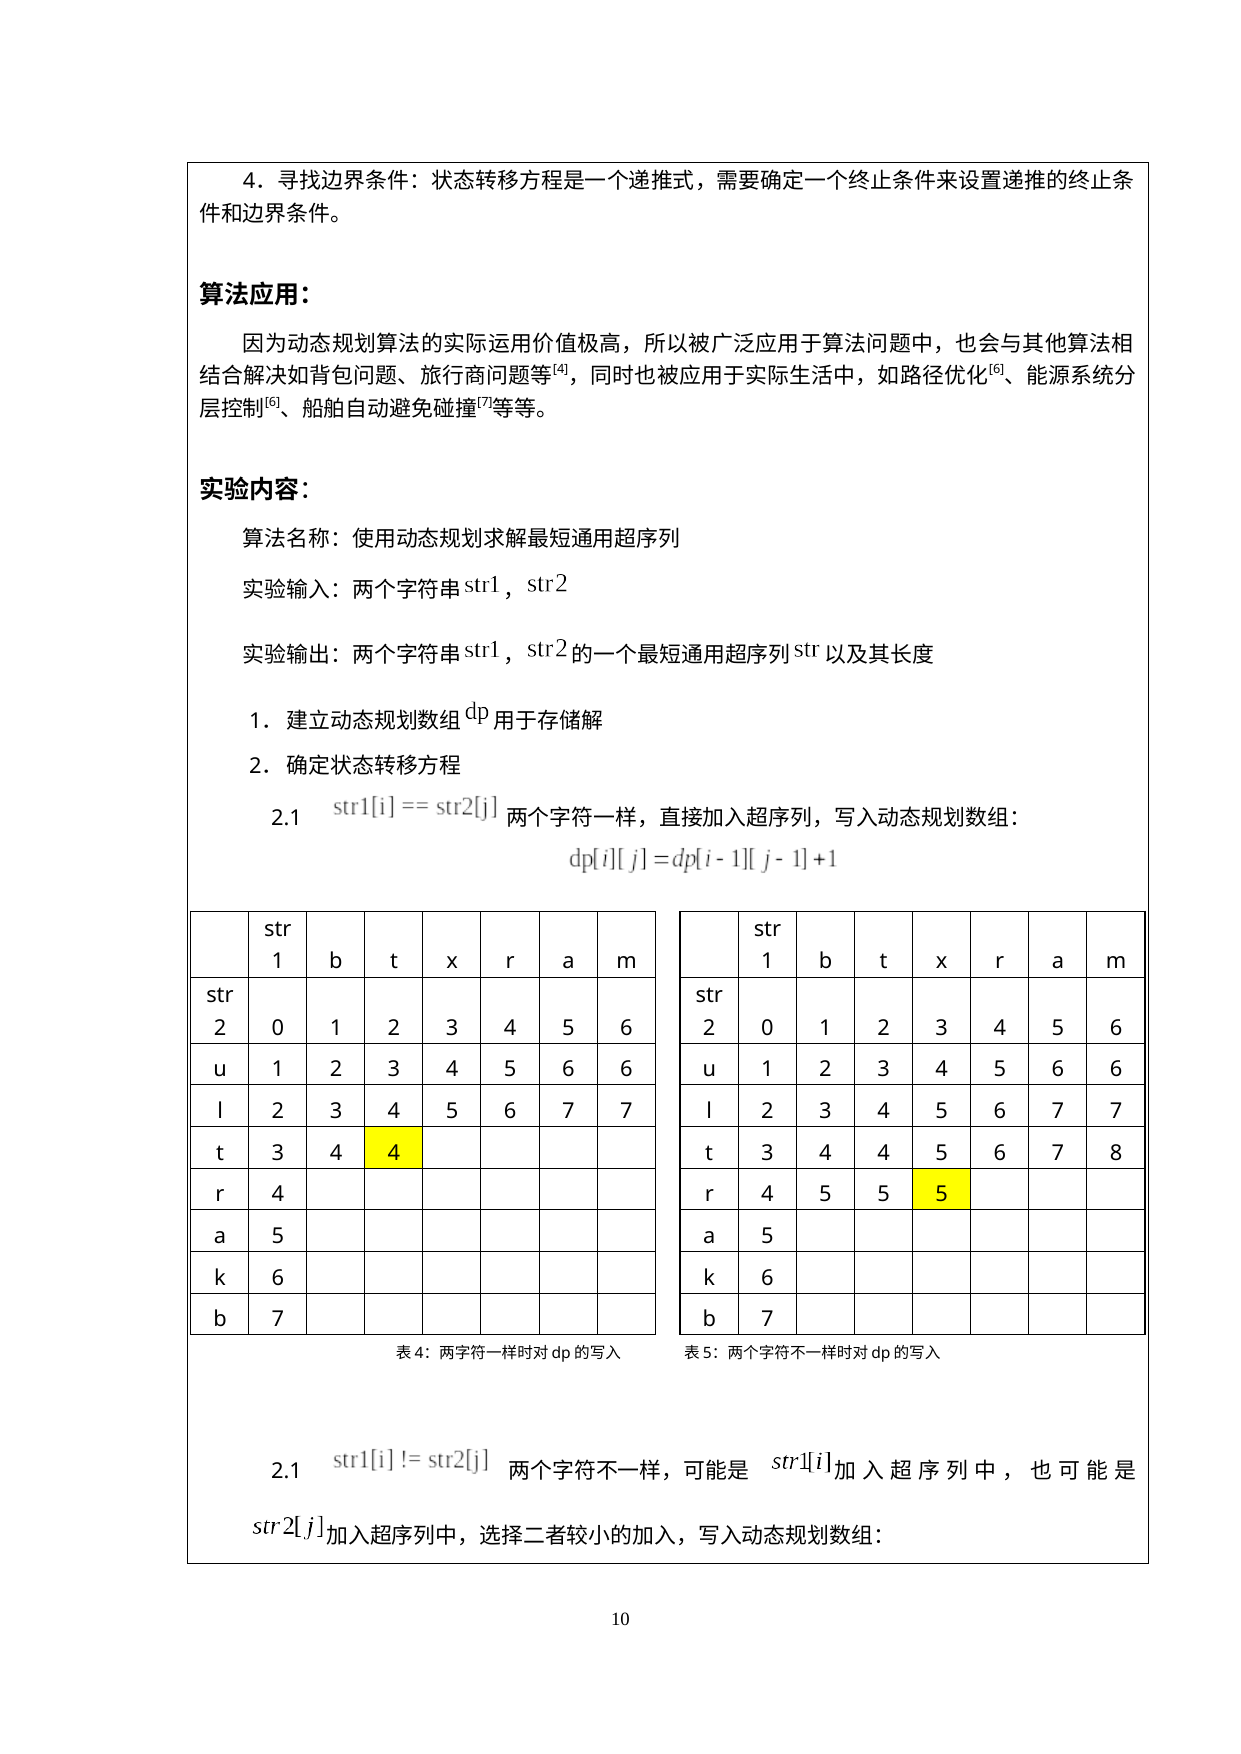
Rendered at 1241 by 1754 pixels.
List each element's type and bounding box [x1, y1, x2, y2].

table_cell [188, 163, 1148, 1563]
